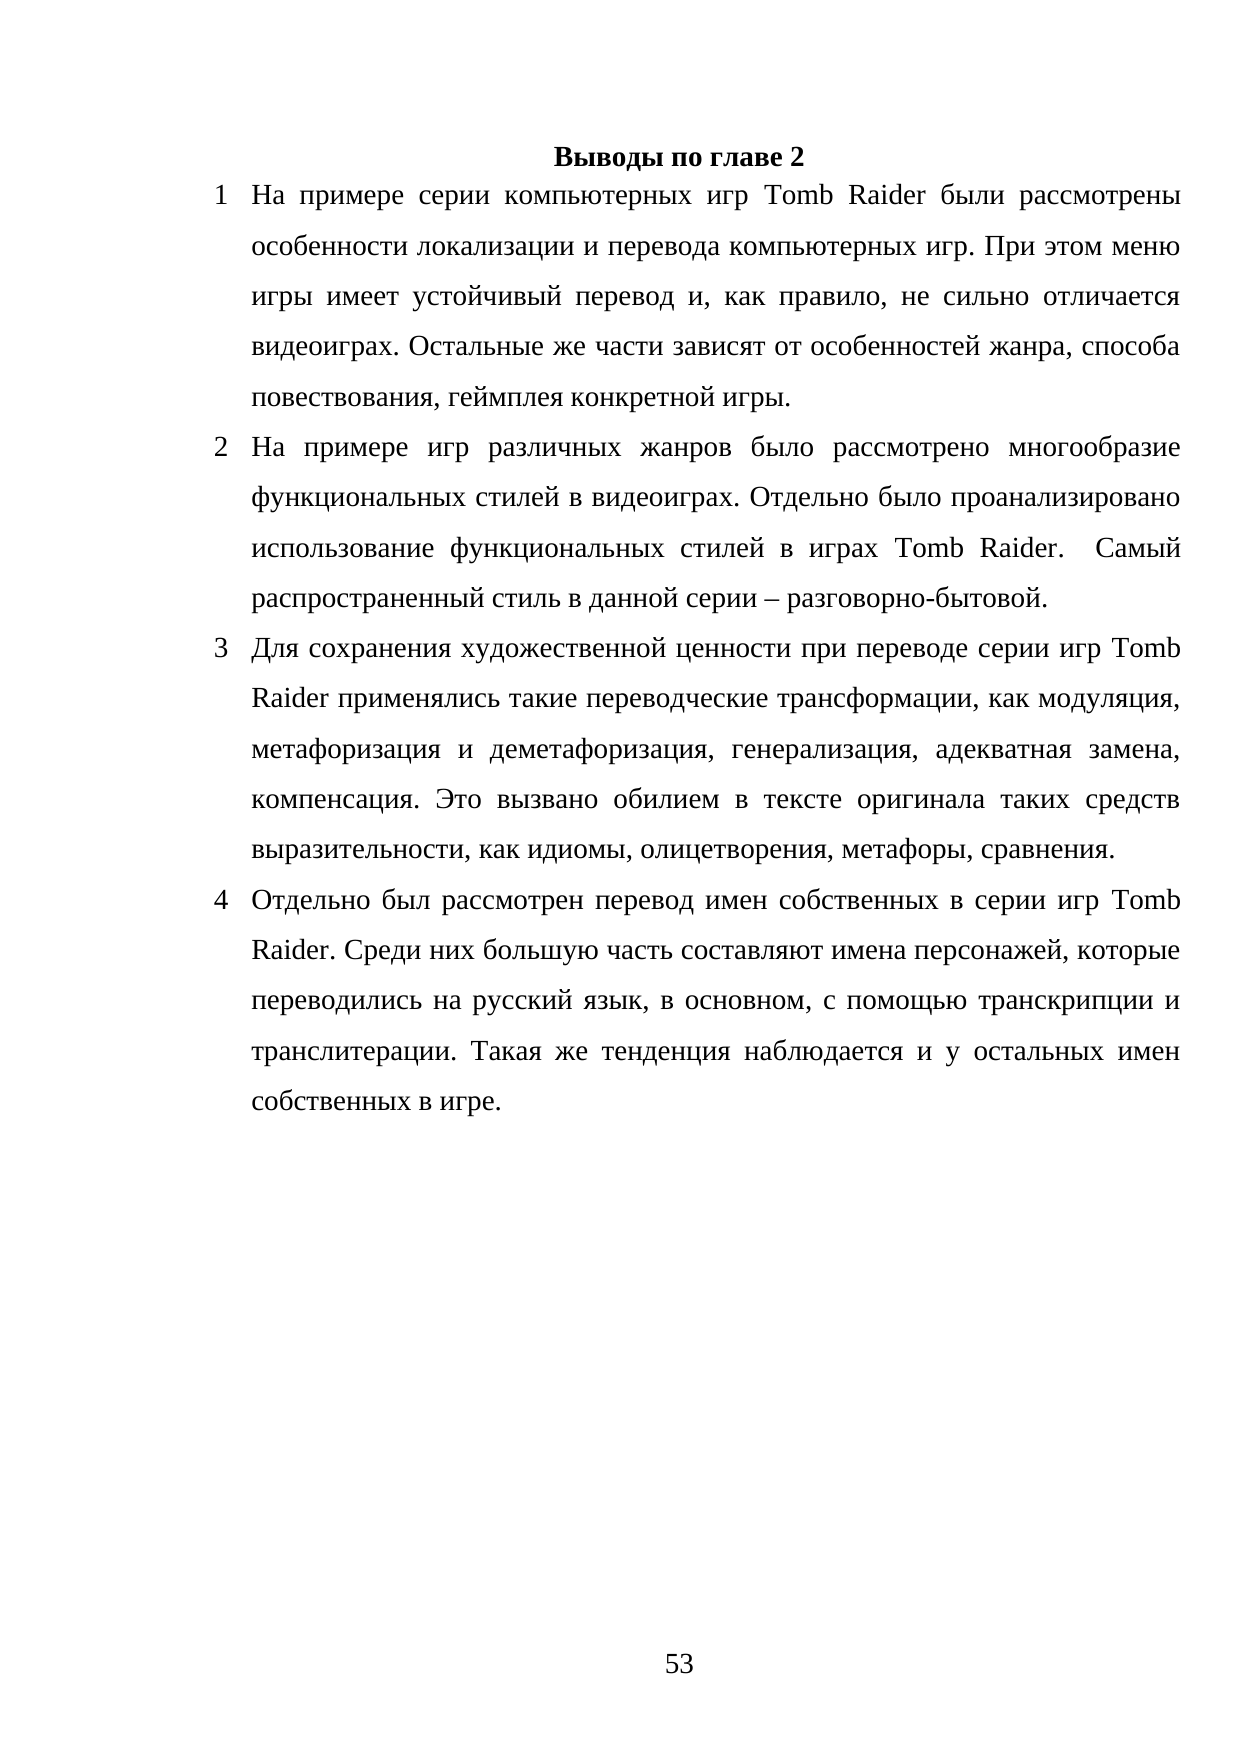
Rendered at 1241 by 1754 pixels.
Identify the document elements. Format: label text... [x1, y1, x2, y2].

list Отдельно был рассмотрен перевод имен собственных в серии игр Tomb Raider. Среди них большую часть составляют имена персонажей, которые переводились на русский язык, в основном, с помощью транскрипции и транслитерации. Такая же тенденция наблюдается и у остальных имен собственных в игре. [213, 882, 1181, 1117]
list Для сохранения художественной ценности при переводе серии игр Tomb Raider применялись такие переводческие трансформации, как модуляция, метафоризация и деметафоризация, генерализация, адекватная замена, компенсация. Это вызвано обилием в тексте оригинала таких средств выразительности, как идиомы, олицетворения, метафоры, сравнения. [213, 630, 1181, 865]
list На примере серии компьютерных игр Tomb Raider были рассмотрены особенности локализации и перевода компьютерных игр. При этом меню игры имеет устойчивый перевод и, как правило, не сильно отличается видеоиграх. Остальные же части зависят от особенностей жанра, способа повествования, геймплея конкретной игры. [213, 177, 1181, 412]
subtitle Выводы по главе 2 [177, 139, 1181, 172]
list На примере игр различных жанров было рассмотрено многообразие функциональных стилей в видеоиграх. Отдельно было проанализировано использование функциональных стилей в играх Tomb Raider. Самый распространенный стиль в данной серии – разговорно-бытовой. [213, 429, 1181, 613]
